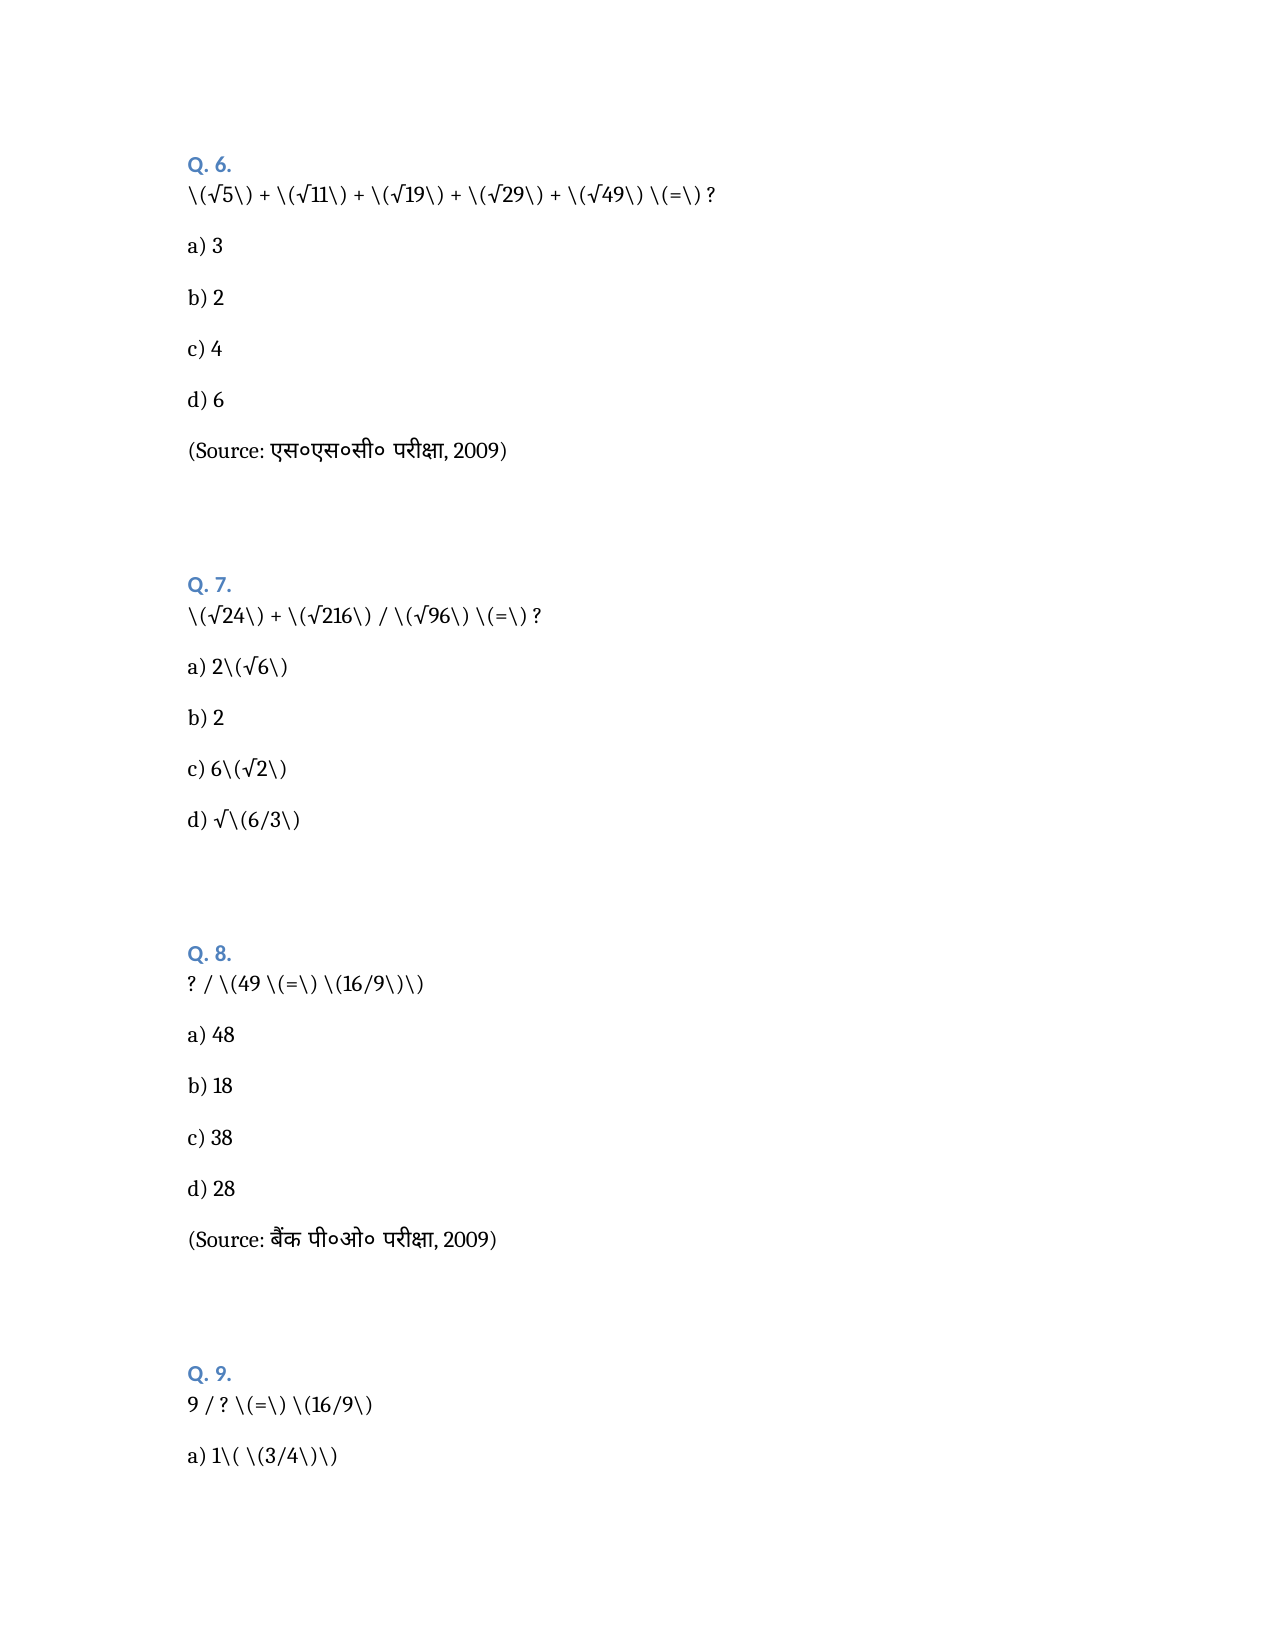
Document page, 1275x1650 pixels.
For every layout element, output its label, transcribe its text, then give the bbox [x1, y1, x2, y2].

text \(√24\) + \(√216\) / \(√96\) \(=\) ? [187, 603, 1087, 629]
text ? / \(49 \(=\) \(16/9\)\) [187, 971, 1087, 998]
text a) 2\(√6\) [187, 654, 1087, 680]
text c) 38 [187, 1124, 1087, 1151]
text \(√5\) + \(√11\) + \(√19\) + \(√29\) + \(√49\) \(=\) ? [187, 182, 1087, 208]
text b) 18 [187, 1073, 1087, 1100]
text a) 1\( \(3/4\)\) [187, 1443, 1087, 1469]
subtitle Q. 8. [187, 939, 1087, 967]
text 9 / ? \(=\) \(16/9\) [187, 1392, 1087, 1418]
text c) 6\(√2\) [187, 756, 1087, 782]
text (Source: एस०एस०सी० परीक्षा, 2009) [187, 437, 1087, 464]
text a) 3 [187, 233, 1087, 259]
text d) 28 [187, 1175, 1087, 1202]
text a) 48 [187, 1022, 1087, 1049]
subtitle Q. 9. [187, 1359, 1087, 1387]
text d) 6 [187, 386, 1087, 413]
text (Source: बैंक पी०ओ० परीक्षा, 2009) [187, 1226, 1087, 1253]
text c) 4 [187, 335, 1087, 362]
subtitle Q. 6. [187, 150, 1087, 178]
text b) 2 [187, 705, 1087, 731]
subtitle Q. 7. [187, 570, 1087, 598]
text d) √\(6/3\) [187, 807, 1087, 833]
text b) 2 [187, 284, 1087, 311]
